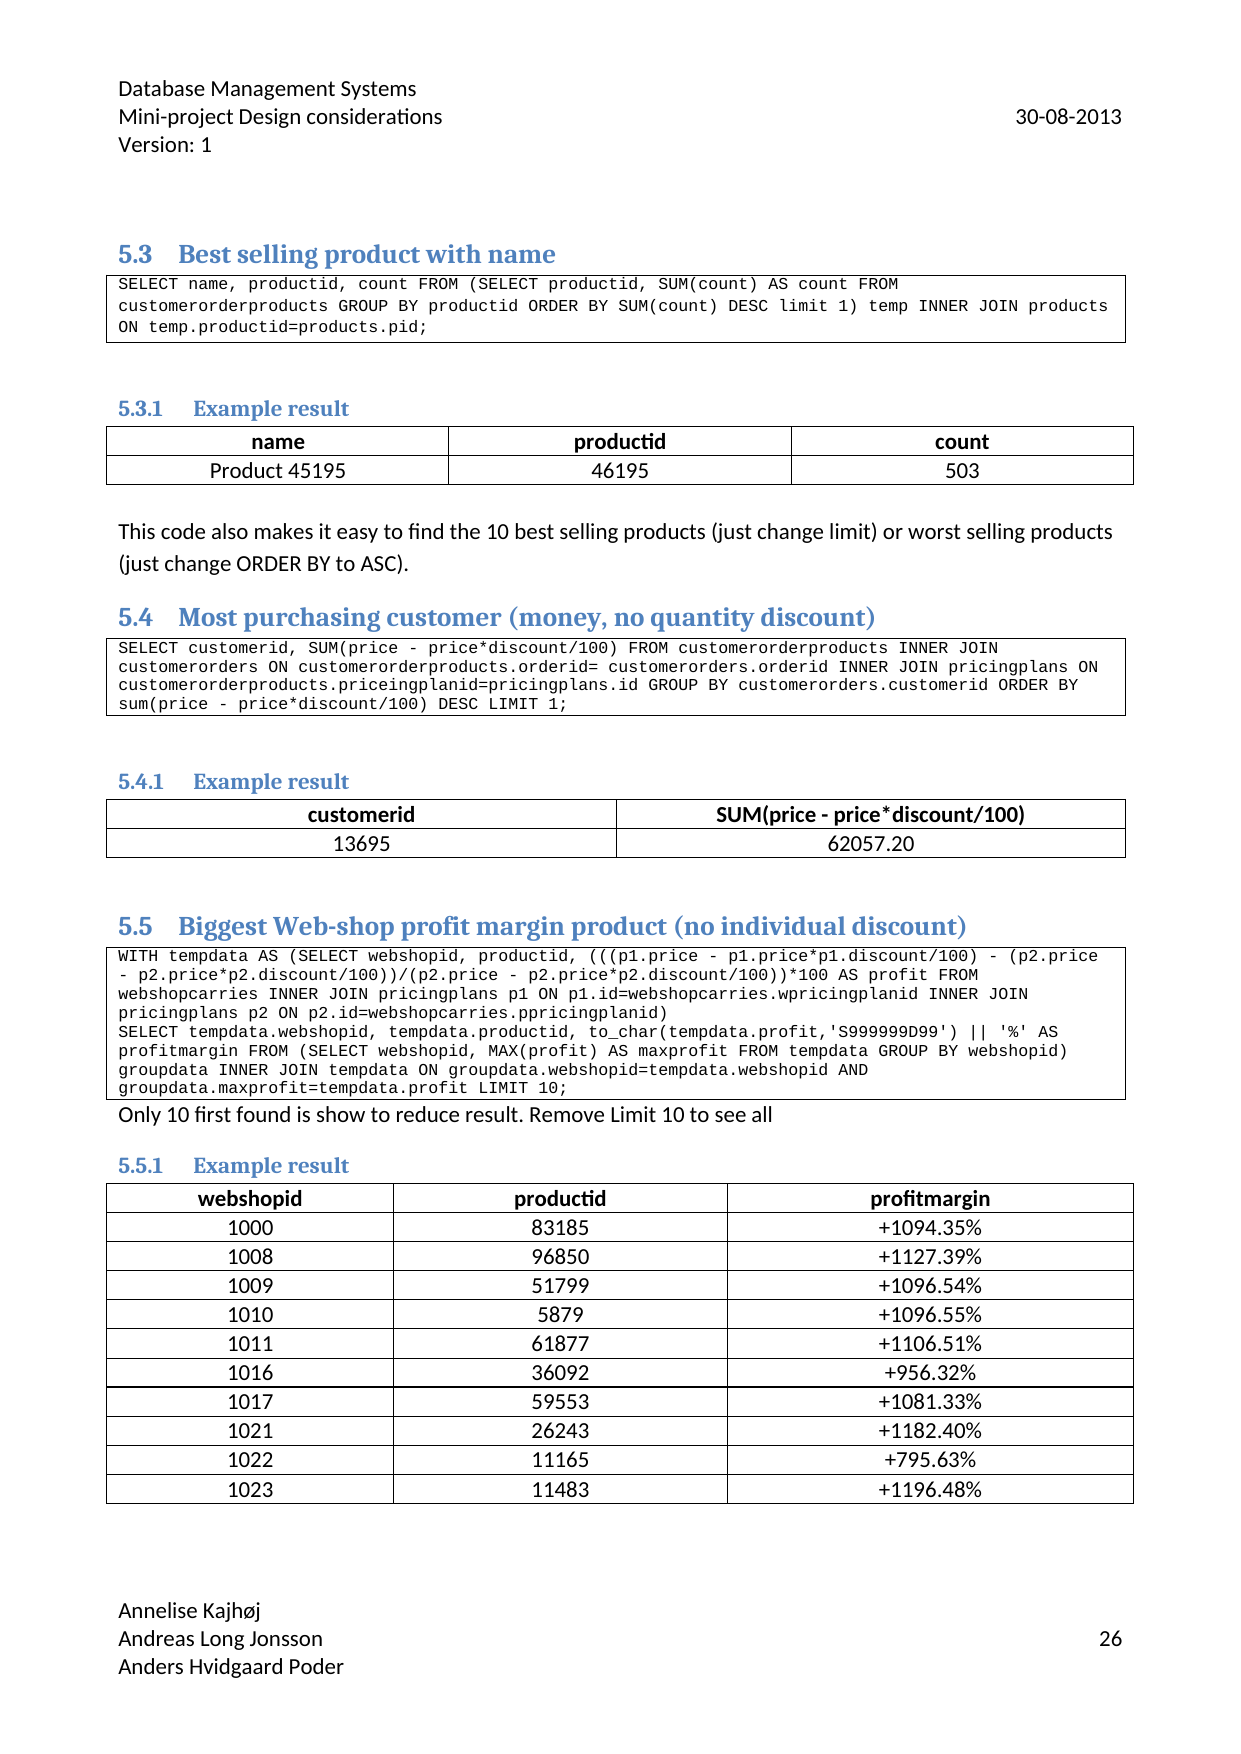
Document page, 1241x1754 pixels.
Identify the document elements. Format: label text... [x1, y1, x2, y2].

table_header productid [449, 427, 791, 455]
table_cell +1081.33% [728, 1388, 1133, 1416]
table_cell +1096.55% [728, 1300, 1133, 1328]
table_cell 503 [792, 456, 1133, 484]
table_header productid [394, 1184, 727, 1212]
text This code also makes it easy to find the 10 best selling products (just change limit) or worst selling products (just change ORDER BY to ASC). [118, 517, 1122, 577]
table_cell 11165 [394, 1446, 727, 1474]
table_cell 26243 [394, 1417, 727, 1444]
table_cell 1009 [107, 1271, 393, 1299]
table_cell 46195 [449, 456, 791, 484]
table_cell 1023 [107, 1475, 393, 1503]
table_cell +956.32% [728, 1359, 1133, 1386]
table_cell +1094.35% [728, 1213, 1133, 1241]
table_cell 11483 [394, 1475, 727, 1503]
table_header profitmargin [728, 1184, 1133, 1212]
table_cell 62057.20 [617, 829, 1125, 857]
table_cell 5879 [394, 1300, 727, 1328]
subtitle Most purchasing customer (money, no quantity discount) [118, 602, 1122, 634]
table_header WITH tempdata AS (SELECT webshopid, productid, (((p1.price - p1.price*p1.discount/100) - (p2.price - p2.price*p2.discount/100))/(p2.price - p2.price*p2.discount/100))*100 AS profit FROM webshopcarries INNER JOIN pricingplans p1 ON p1.id=webshopcarries.wpricingplanid INNER JOIN pricingplans p2 ON p2.id=webshopcarries.ppricingplanid) SELECT tempdata.webshopid, tempdata.productid, to_char(tempdata.profit,'S999999D99') || '%' AS profitmargin FROM (SELECT webshopid, MAX(profit) AS maxprofit FROM tempdata GROUP BY webshopid) groupdata INNER JOIN tempdata ON groupdata.webshopid=tempdata.webshopid AND groupdata.maxprofit=tempdata.profit LIMIT 10; [107, 948, 1125, 1099]
table_cell +795.63% [728, 1446, 1133, 1474]
table_cell +1182.40% [728, 1417, 1133, 1444]
table_cell 13695 [107, 829, 616, 857]
subtitle Example result [118, 1153, 1122, 1179]
table_cell 83185 [394, 1213, 727, 1241]
table_cell 1021 [107, 1417, 393, 1444]
table_cell 1010 [107, 1300, 393, 1328]
subtitle Example result [118, 769, 1122, 795]
table_header SUM(price - price*discount/100) [617, 800, 1125, 828]
table_cell Product 45195 [107, 456, 448, 484]
table_cell 1022 [107, 1446, 393, 1474]
table_cell +1196.48% [728, 1475, 1133, 1503]
subtitle Best selling product with name [118, 239, 1122, 270]
table_header webshopid [107, 1184, 393, 1212]
table_cell 1011 [107, 1329, 393, 1357]
table_cell 1008 [107, 1242, 393, 1270]
subtitle Example result [118, 396, 1122, 422]
table_header SELECT customerid, SUM(price - price*discount/100) FROM customerorderproducts INNER JOIN customerorders ON customerorderproducts.orderid= customerorders.orderid INNER JOIN pricingplans ON customerorderproducts.priceingplanid=pricingplans.id GROUP BY customerorders.customerid ORDER BY sum(price - price*discount/100) DESC LIMIT 1; [107, 639, 1125, 715]
table_header count [792, 427, 1133, 455]
table_cell 1017 [107, 1388, 393, 1416]
table_cell 1016 [107, 1359, 393, 1386]
table_cell +1106.51% [728, 1329, 1133, 1357]
table_cell 36092 [394, 1359, 727, 1386]
table_cell 96850 [394, 1242, 727, 1270]
table_cell 1000 [107, 1213, 393, 1241]
table_cell +1096.54% [728, 1271, 1133, 1299]
table_cell 61877 [394, 1329, 727, 1357]
table_cell +1127.39% [728, 1242, 1133, 1270]
table_header name [107, 427, 448, 455]
table_header customerid [107, 800, 616, 828]
table_cell 59553 [394, 1388, 727, 1416]
table_cell 51799 [394, 1271, 727, 1299]
text Only 10 first found is show to reduce result. Remove Limit 10 to see all [118, 1100, 1122, 1128]
subtitle Biggest Web-shop profit margin product (no individual discount) [118, 911, 1122, 942]
